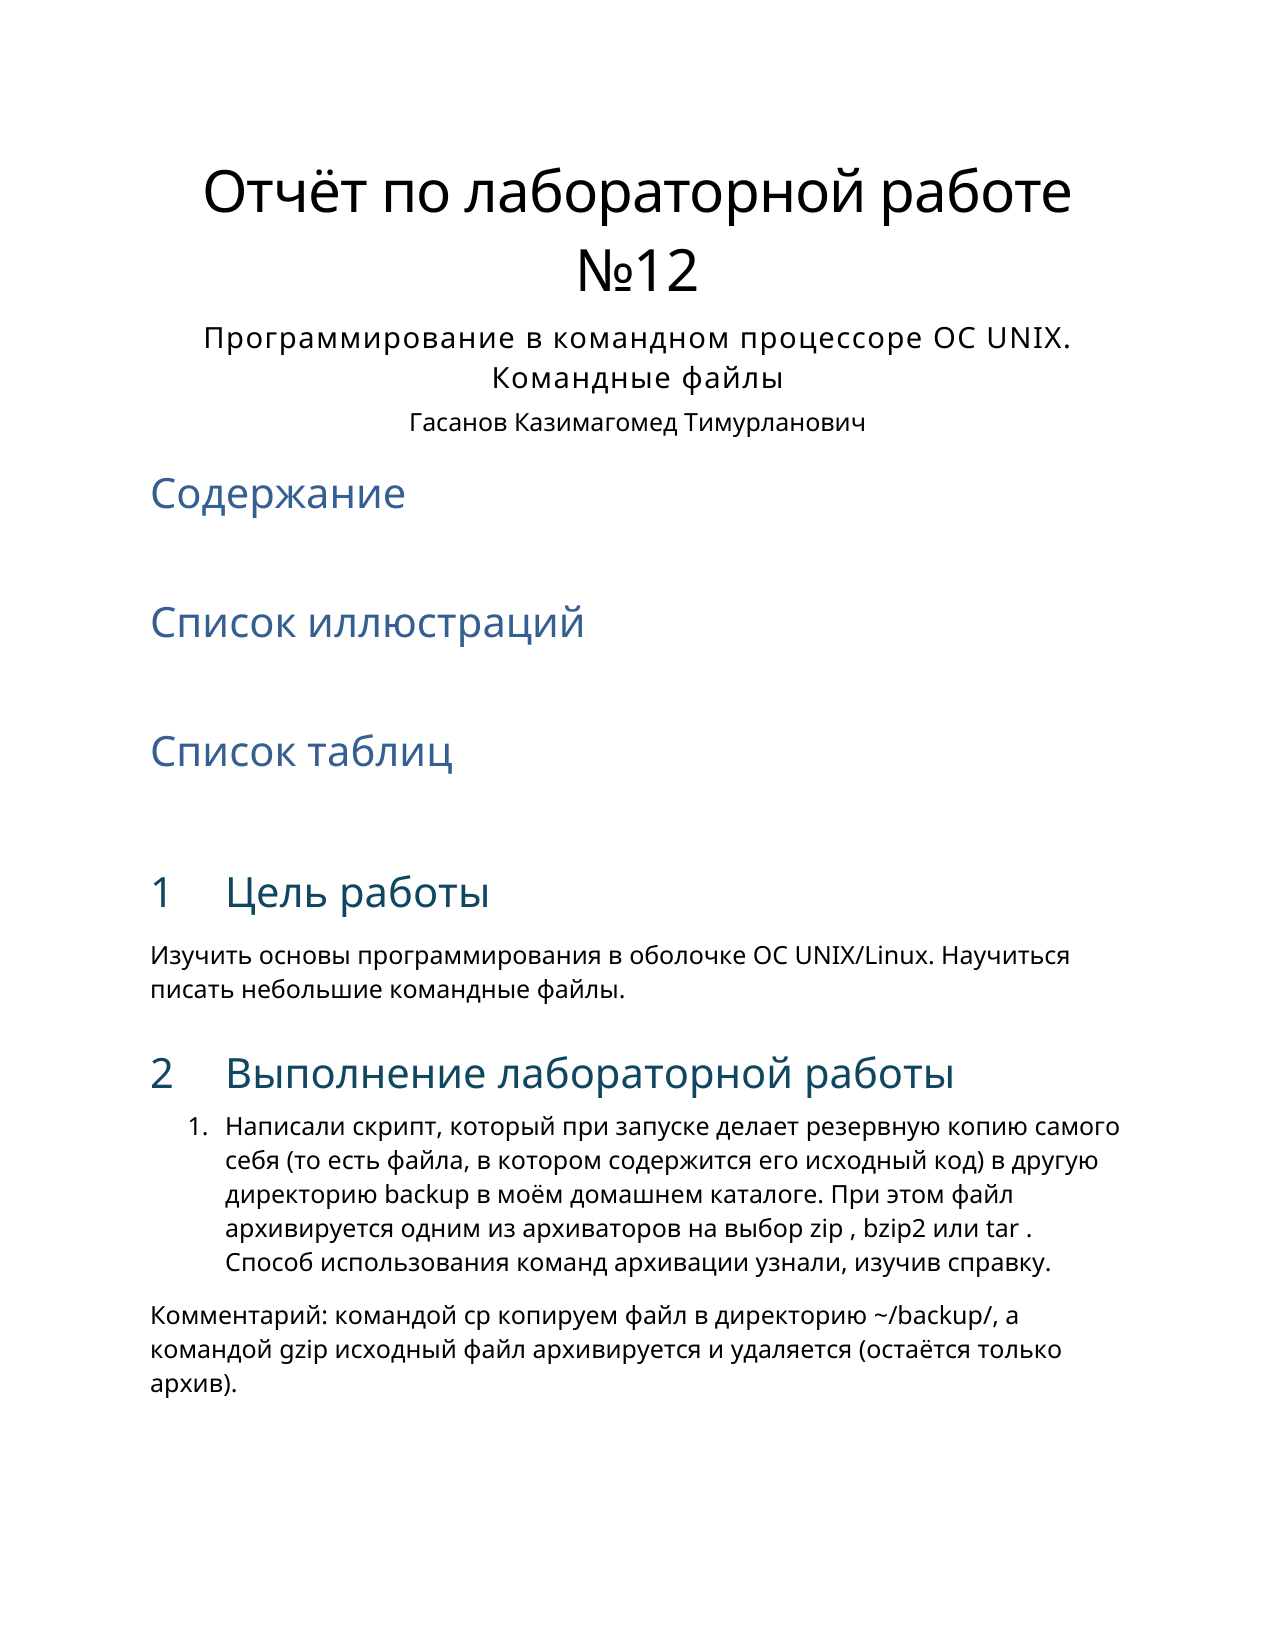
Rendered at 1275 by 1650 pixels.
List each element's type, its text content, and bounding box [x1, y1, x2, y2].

text Гасанов Казимагомед Тимурланович [150, 405, 1125, 439]
text Комментарий: командой cp копируем файл в директорию ~/backup/, а командой gzip исходный файл архивируется и удаляется (остаётся только архив). [150, 1298, 1125, 1400]
subtitle Программирование в командном процессоре ОС UNIX. Командные файлы [150, 317, 1125, 397]
text Изучить основы программирования в оболочке ОС UNIX/Linux. Научиться писать небольшие командные файлы. [150, 938, 1125, 1006]
list Написали скрипт, который при запуске делает резервную копию самого себя (то есть файла, в котором содержится его исходный код) в другую директорию backup в моём домашнем каталоге. При этом файл архивируется одним из архиваторов на выбор zip , bzip2 или tar . Способ использования команд архивации узнали, изучив справку. [187, 1109, 1125, 1279]
subtitle 1 Цель работы [150, 862, 1125, 919]
subtitle 2 Выполнение лабораторной работы [150, 1044, 1125, 1100]
title Отчёт по лабораторной работе №12 [150, 150, 1125, 309]
